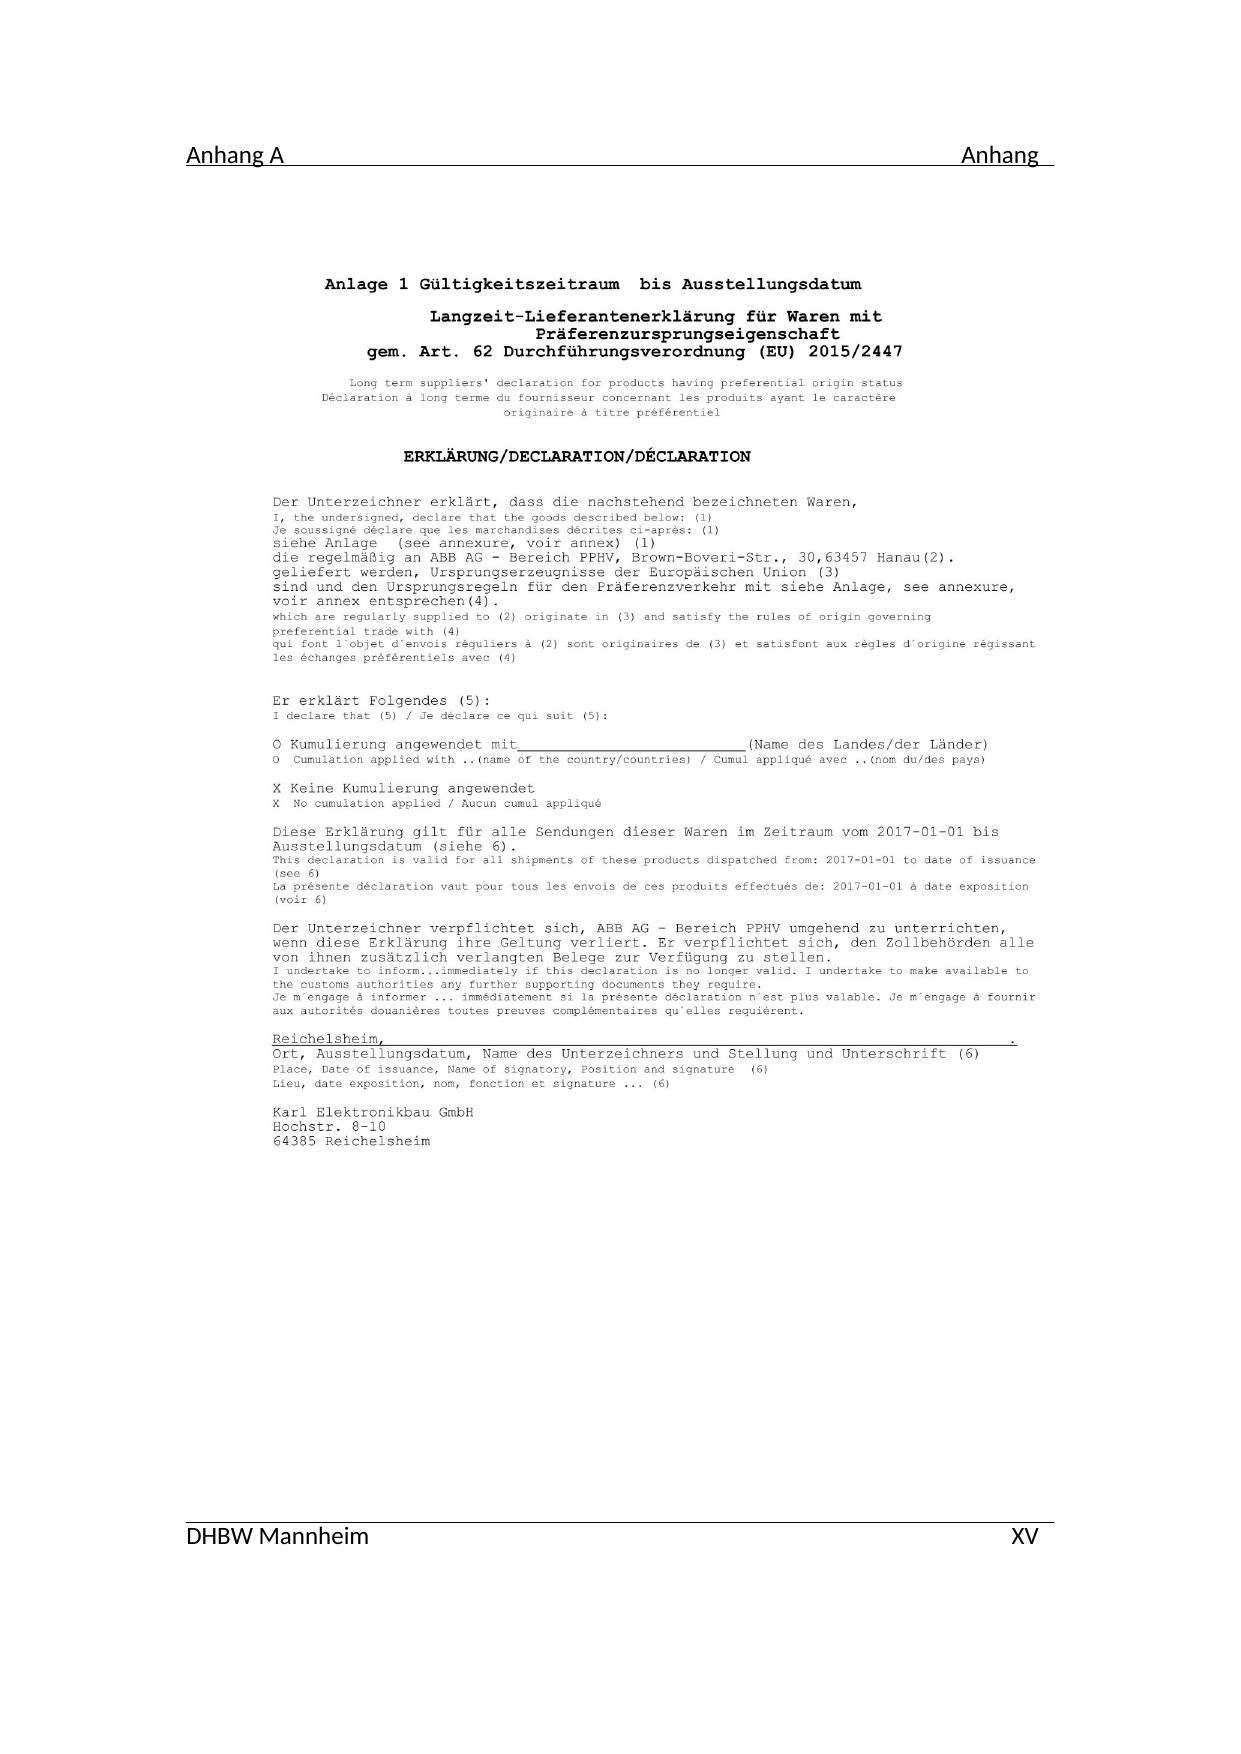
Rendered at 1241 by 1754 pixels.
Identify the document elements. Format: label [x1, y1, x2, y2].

picture [222, 210, 1090, 1317]
